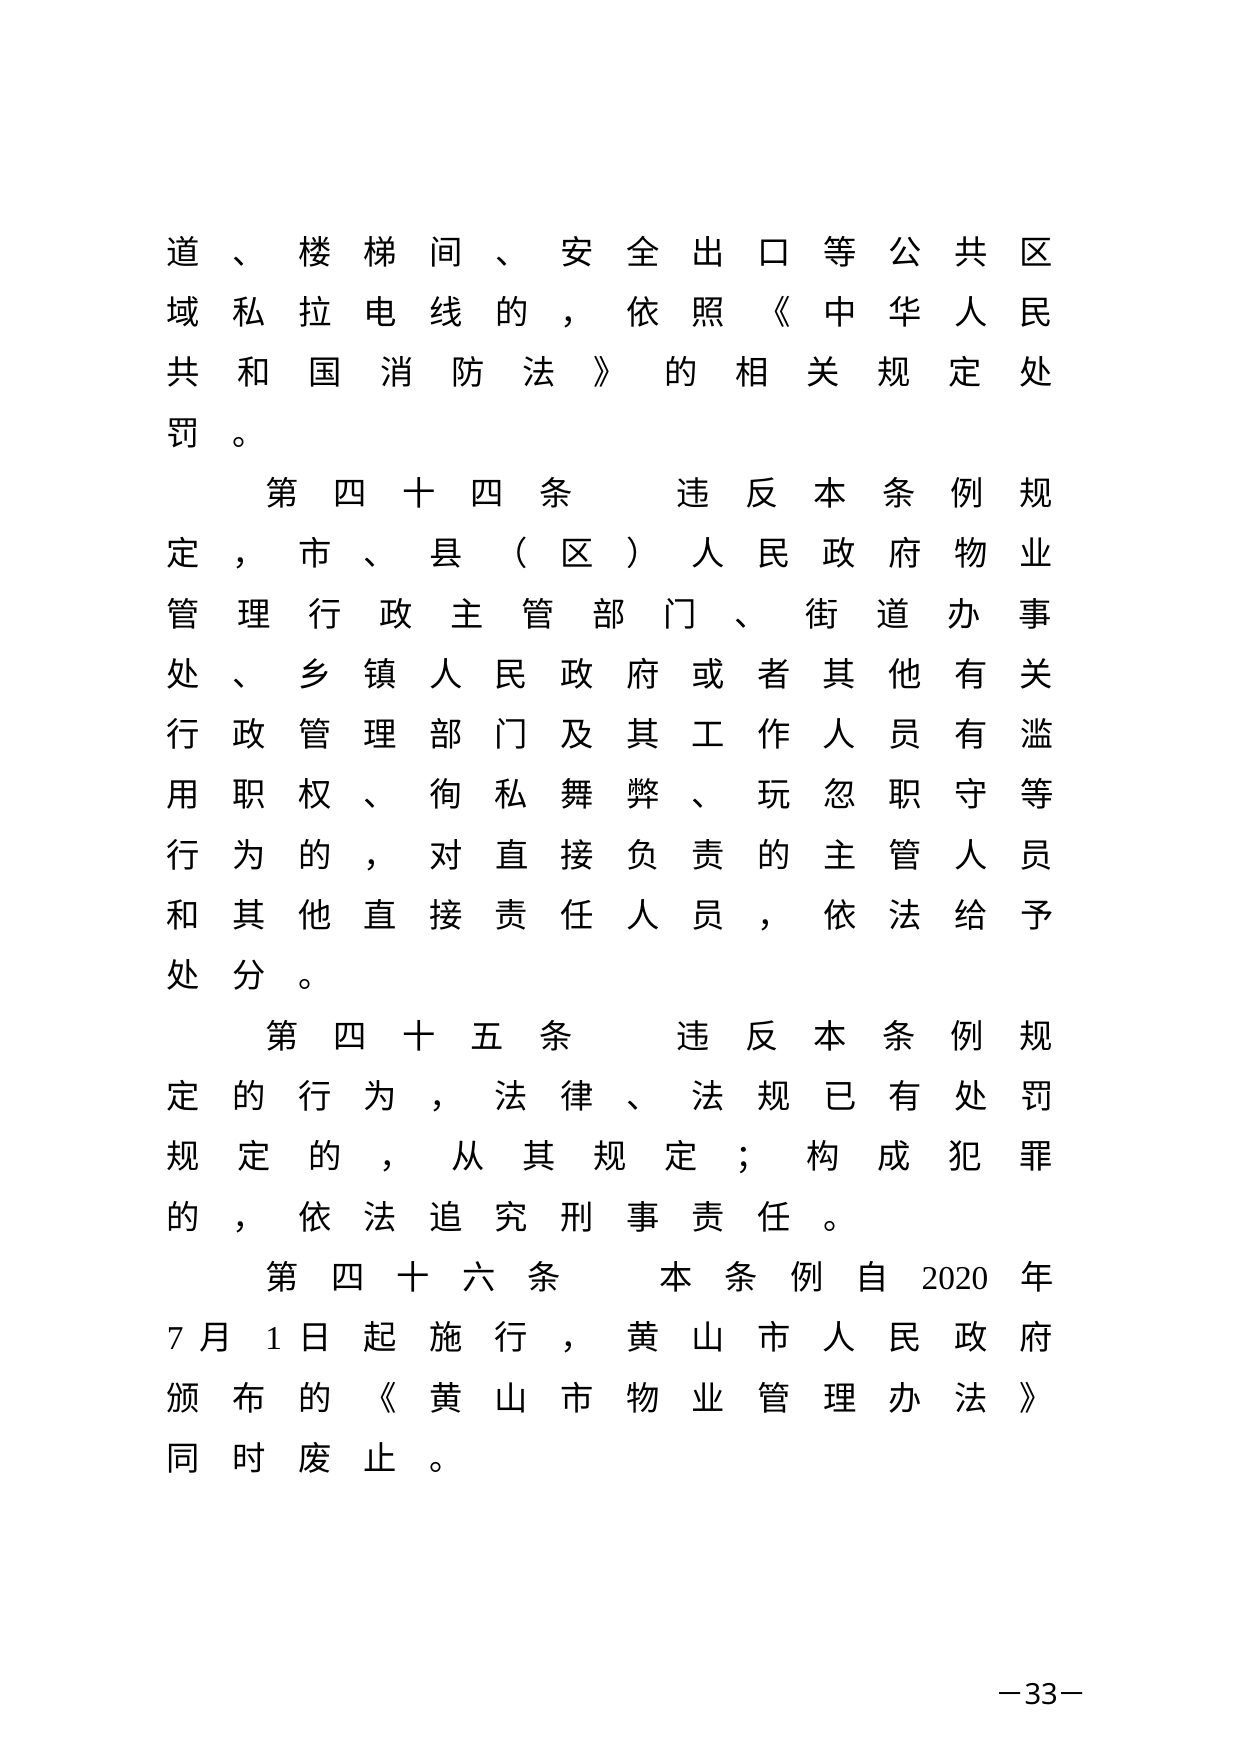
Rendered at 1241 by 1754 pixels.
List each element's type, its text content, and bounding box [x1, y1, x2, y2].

text 第四十四条 违反本条例规定，市、县（区）人民政府物业管理行政主管部门、街道办事处、乡镇人民政府或者其他有关行政管理部门及其工作人员有滥用职权、徇私舞弊、玩忽职守等行为的，对直接负责的主管人员和其他直接责任人员，依法给予处分。 [167, 461, 1085, 1003]
text 第四十五条 违反本条例规定的行为，法律、法规已有处罚规定的，从其规定；构成犯罪的，依法追究刑事责任。 [167, 1003, 1085, 1245]
text 第四十六条 本条例自2020年7月1日起施行，黄山市人民政府颁布的《黄山市物业管理办法》同时废止。 [167, 1245, 1085, 1486]
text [167, 219, 1085, 461]
